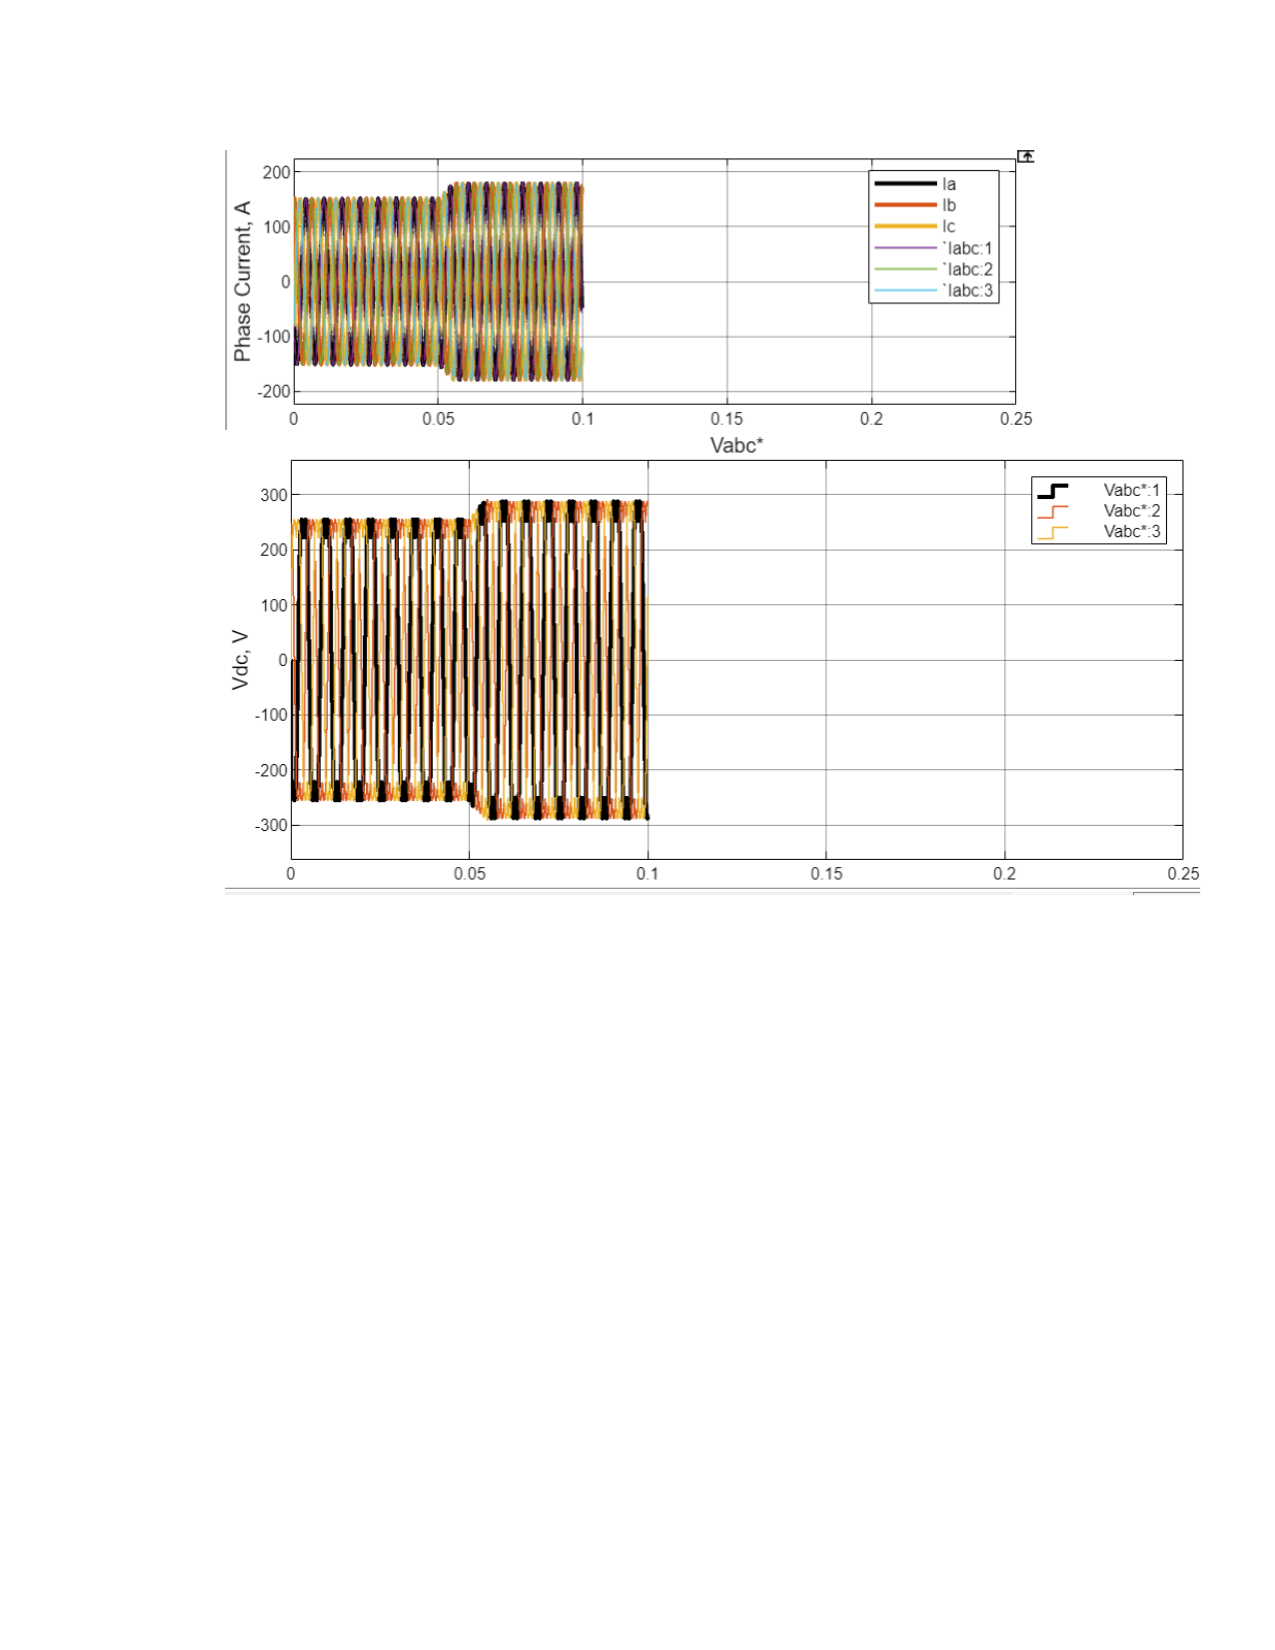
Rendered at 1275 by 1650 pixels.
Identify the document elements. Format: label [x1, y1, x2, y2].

picture [225, 431, 1200, 895]
picture [225, 150, 1035, 430]
